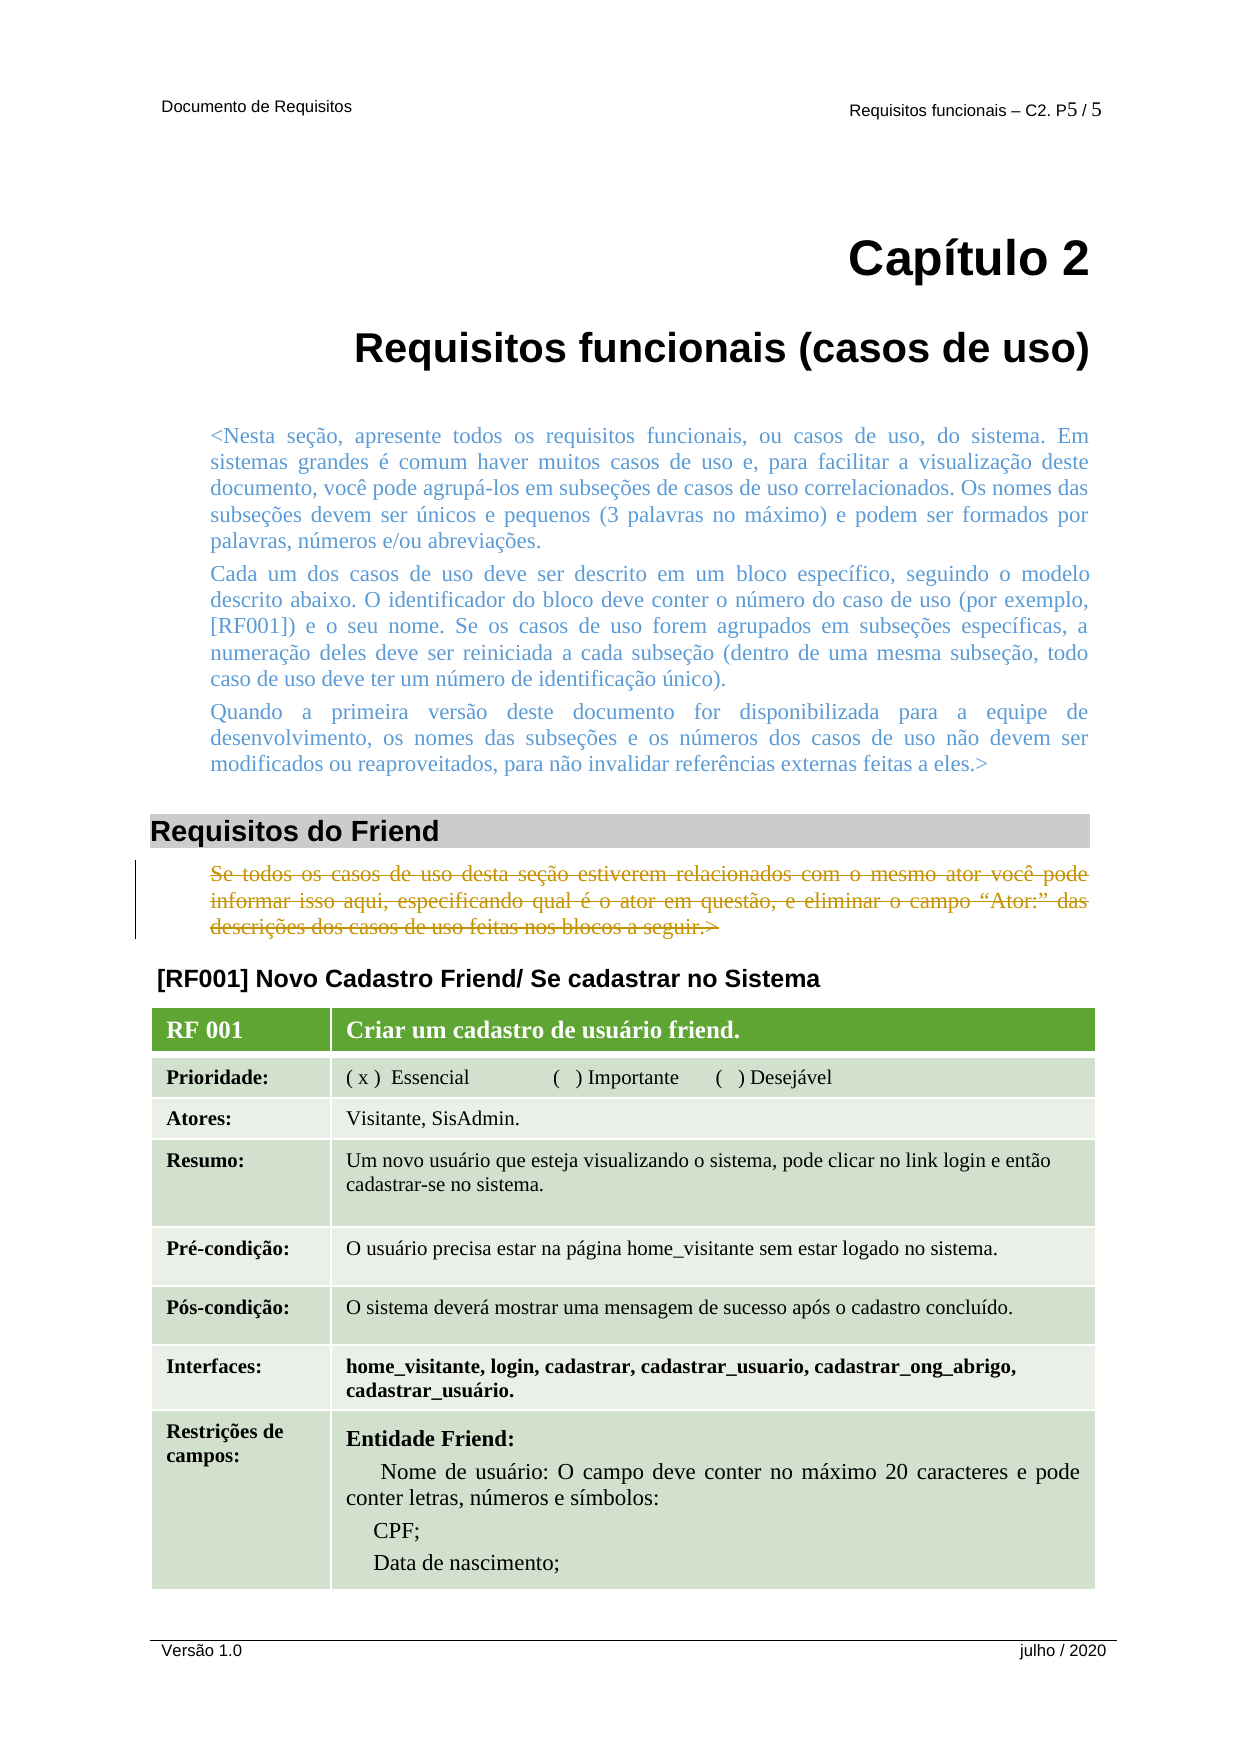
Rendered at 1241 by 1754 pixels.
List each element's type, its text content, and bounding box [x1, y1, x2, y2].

table_cell ( x ) Essencial ( ) Importante ( ) Desejável [332, 1058, 1095, 1097]
text Cada um dos casos de uso deve ser descrito em um bloco específico, seguindo o modelo descrito abaixo. O identificador do bloco deve conter o número do caso de uso (por exemplo, [RF001]) e o seu nome. Se os casos de uso forem agrupados em subseções específicas, a numeração deles deve ser reiniciada a cada subseção (dentro de uma mesma subseção, todo caso de uso deve ter um número de identificação único). [210, 560, 1090, 691]
table_cell Um novo usuário que esteja visualizando o sistema, pode clicar no link login e então cadastrar-se no sistema. [332, 1140, 1095, 1226]
text Quando a primeira versão deste documento for disponibilizada para a equipe de desenvolvimento, os nomes das subseções e os números dos casos de uso não devem ser modificados ou reaproveitados, para não invalidar referências externas feitas a eles.> [210, 698, 1090, 777]
table_header RF 001 [152, 1008, 330, 1051]
text <Nesta seção, apresente todos os requisitos funcionais, ou casos de uso, do sistema. Em sistemas grandes é comum haver muitos casos de uso e, para facilitar a visualização deste documento, você pode agrupá-los em subseções de casos de uso correlacionados. Os nomes das subseções devem ser únicos e pequenos (3 palavras no máximo) e podem ser formados por palavras, números e/ou abreviações. [210, 422, 1090, 553]
subtitle Capítulo 2 [210, 229, 1090, 286]
table_cell Restrições de campos: [152, 1411, 330, 1589]
subtitle Requisitos do Friend [150, 814, 1090, 848]
table_cell Prioridade: [152, 1058, 330, 1097]
table_cell Resumo: [152, 1140, 330, 1226]
table_cell O usuário precisa estar na página home_visitante sem estar logado no sistema. [332, 1228, 1095, 1285]
table_cell Atores: [152, 1099, 330, 1138]
table_cell O sistema deverá mostrar uma mensagem de sucesso após o cadastro concluído. [332, 1287, 1095, 1344]
table_cell Interfaces: [152, 1346, 330, 1409]
table_cell home_visitante, login, cadastrar, cadastrar_usuario, cadastrar_ong_abrigo, cadastrar_usuário. [332, 1346, 1095, 1409]
table_cell Visitante, SisAdmin. [332, 1099, 1095, 1138]
table_header Criar um cadastro de usuário friend. [332, 1008, 1095, 1051]
subtitle [RF001] Novo Cadastro Friend/ Se cadastrar no Sistema [150, 964, 1090, 993]
subtitle Requisitos funcionais (casos de uso) [150, 324, 1090, 372]
table_cell Pós-condição: [152, 1287, 330, 1344]
table_cell Pré-condição: [152, 1228, 330, 1285]
